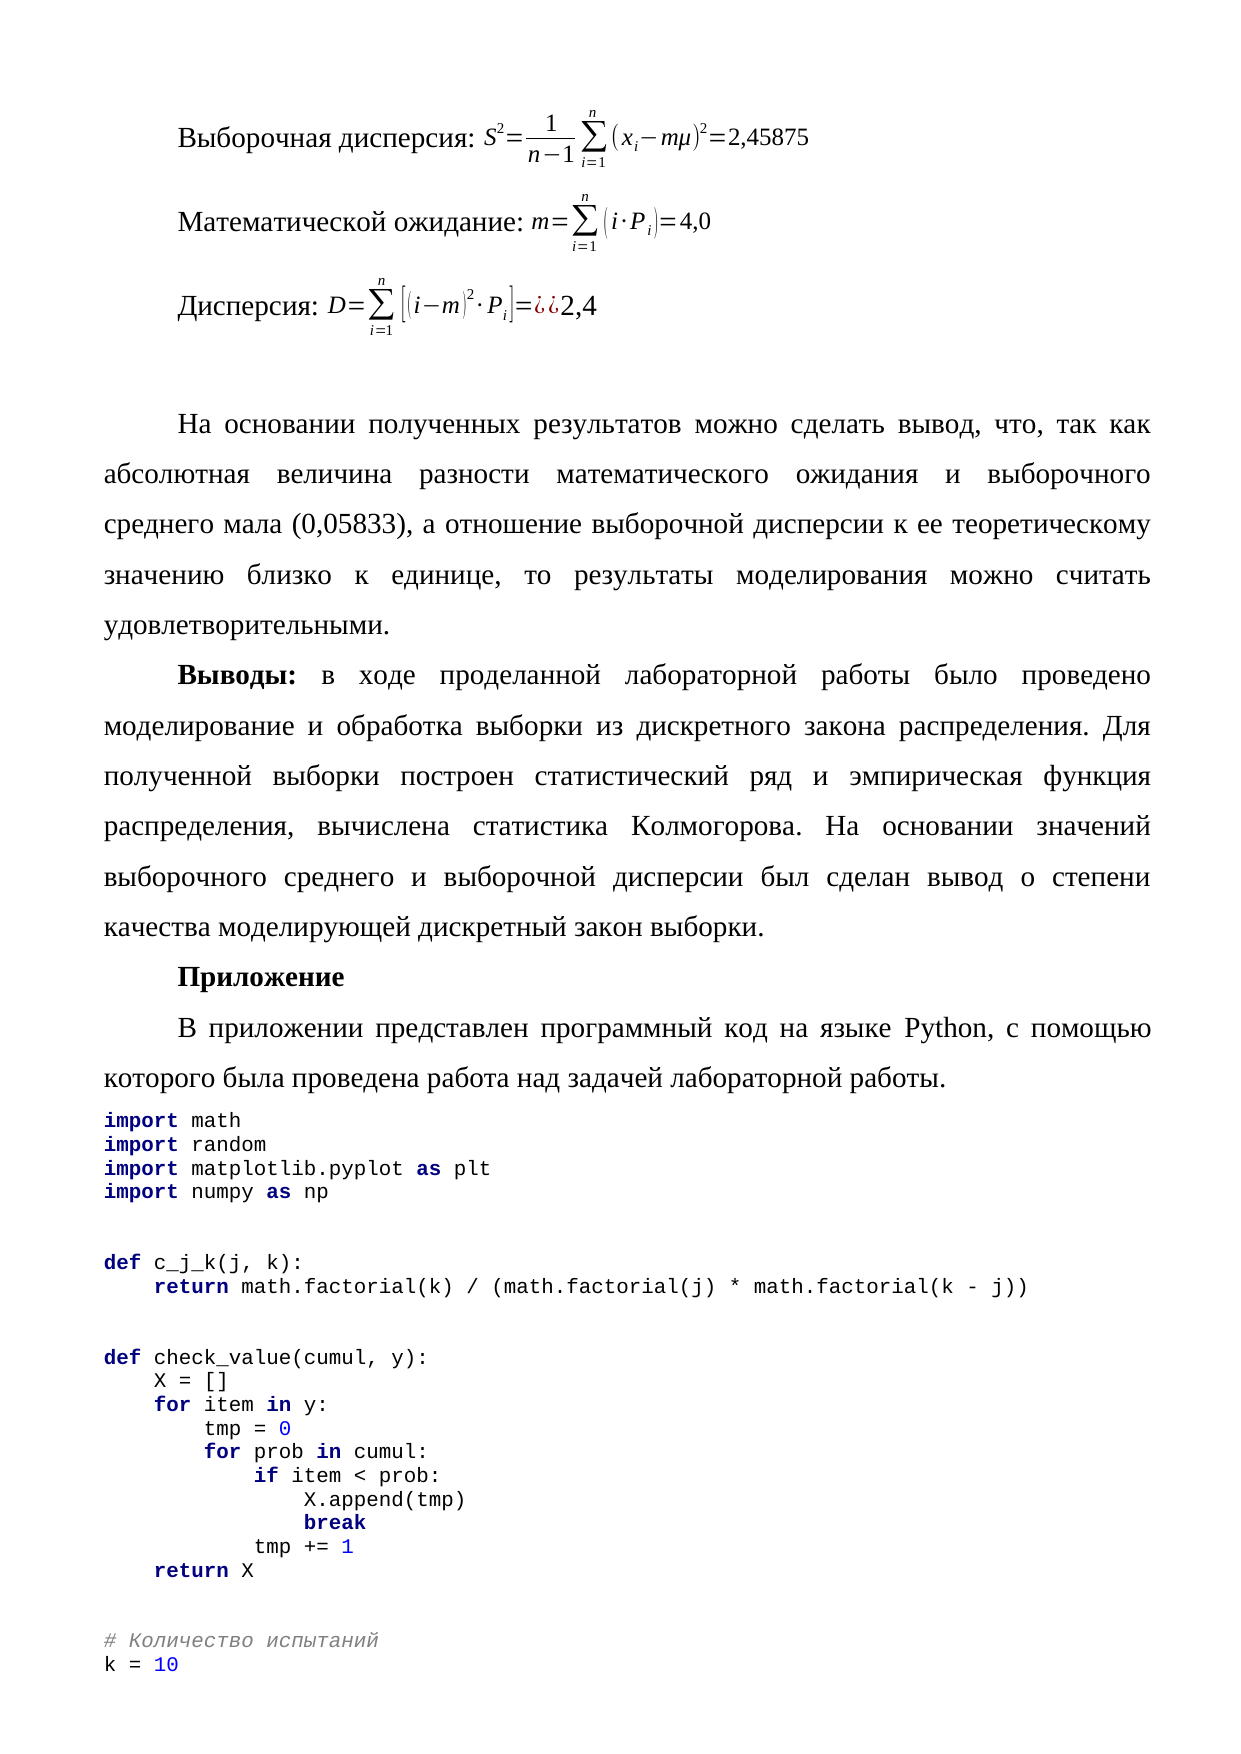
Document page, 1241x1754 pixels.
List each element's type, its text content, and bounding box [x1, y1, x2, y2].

text Выводы: в ходе проделанной лабораторной работы было проведено моделирование и обработка выборки из дискретного закона распределения. Для полученной выборки построен статистический ряд и эмпирическая функция распределения, вычислена статистика Колмогорова. На основании значений выборочного среднего и выборочной дисперсии был сделан вывод о степени качества моделирующей дискретный закон выборки. [103, 657, 1152, 943]
text На основании полученных результатов можно сделать вывод, что, так как абсолютная величина разности математического ожидания и выборочного среднего мала (0,05833), а отношение выборочной дисперсии к ее теоретическому значению близко к единице, то результаты моделирования можно считать удовлетворительными. [103, 406, 1152, 641]
text В приложении представлен программный код на языке Python, с помощью которого была проведена работа над задачей лабораторной работы. [103, 1010, 1152, 1093]
text Дисперсия: 2,4 [103, 272, 1152, 339]
text Выборочная дисперсия: [103, 103, 1152, 171]
text Приложение [103, 959, 1152, 993]
text Математической ожидание: [103, 187, 1152, 255]
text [103, 1110, 1152, 1678]
